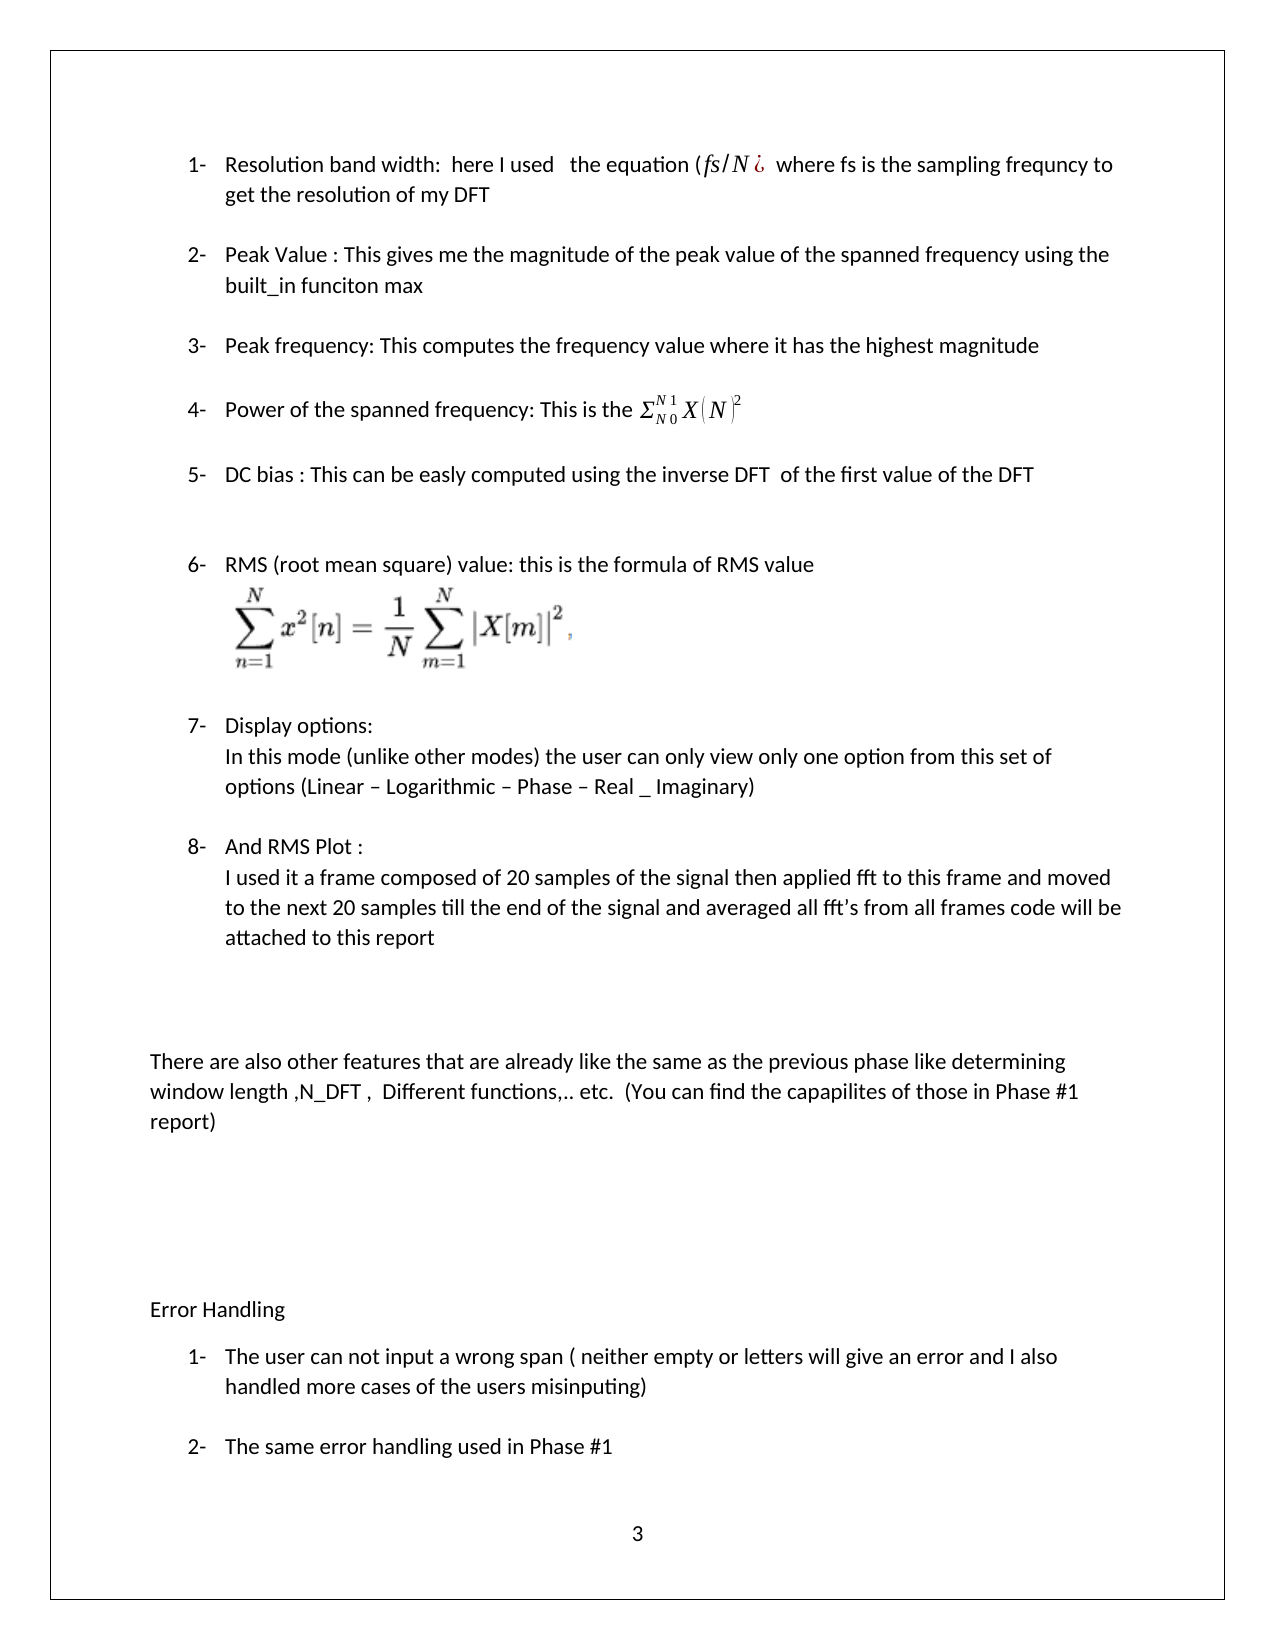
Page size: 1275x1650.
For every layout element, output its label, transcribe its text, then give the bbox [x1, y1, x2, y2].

list DC bias : This can be easly computed using the inverse DFT of the first value of the DFT [187, 460, 1125, 488]
list I used it a frame composed of 20 samples of the signal then applied fft to this frame and moved to the next 20 samples till the end of the signal and averaged all fft’s from all frames code will be attached to this report [225, 863, 1125, 951]
list Peak frequency: This computes the frequency value where it has the highest magnitude [187, 331, 1125, 359]
list The user can not input a wrong span ( neither empty or letters will give an error and I also handled more cases of the users misinputing) [187, 1342, 1125, 1400]
picture [225, 580, 572, 680]
list In this mode (unlike other modes) the user can only view only one option from this set of options (Linear – Logarithmic – Phase – Real _ Imaginary) [225, 742, 1125, 800]
text Error Handling [150, 1295, 1125, 1323]
list Resolution band width: here I used the equation ( where fs is the sampling frequncy to get the resolution of my DFT [187, 150, 1125, 208]
text There are also other features that are already like the same as the previous phase like determining window length ,N_DFT , Different functions,.. etc. (You can find the capapilites of those in Phase #1 report) [150, 1047, 1125, 1135]
list Display options: [187, 712, 1125, 739]
list The same error handling used in Phase #1 [187, 1432, 1125, 1460]
list Power of the spanned frequency: This is the [187, 392, 1125, 427]
list Peak Value : This gives me the magnitude of the peak value of the spanned frequency using the built_in funciton max [187, 241, 1125, 299]
list And RMS Plot : [187, 832, 1125, 860]
